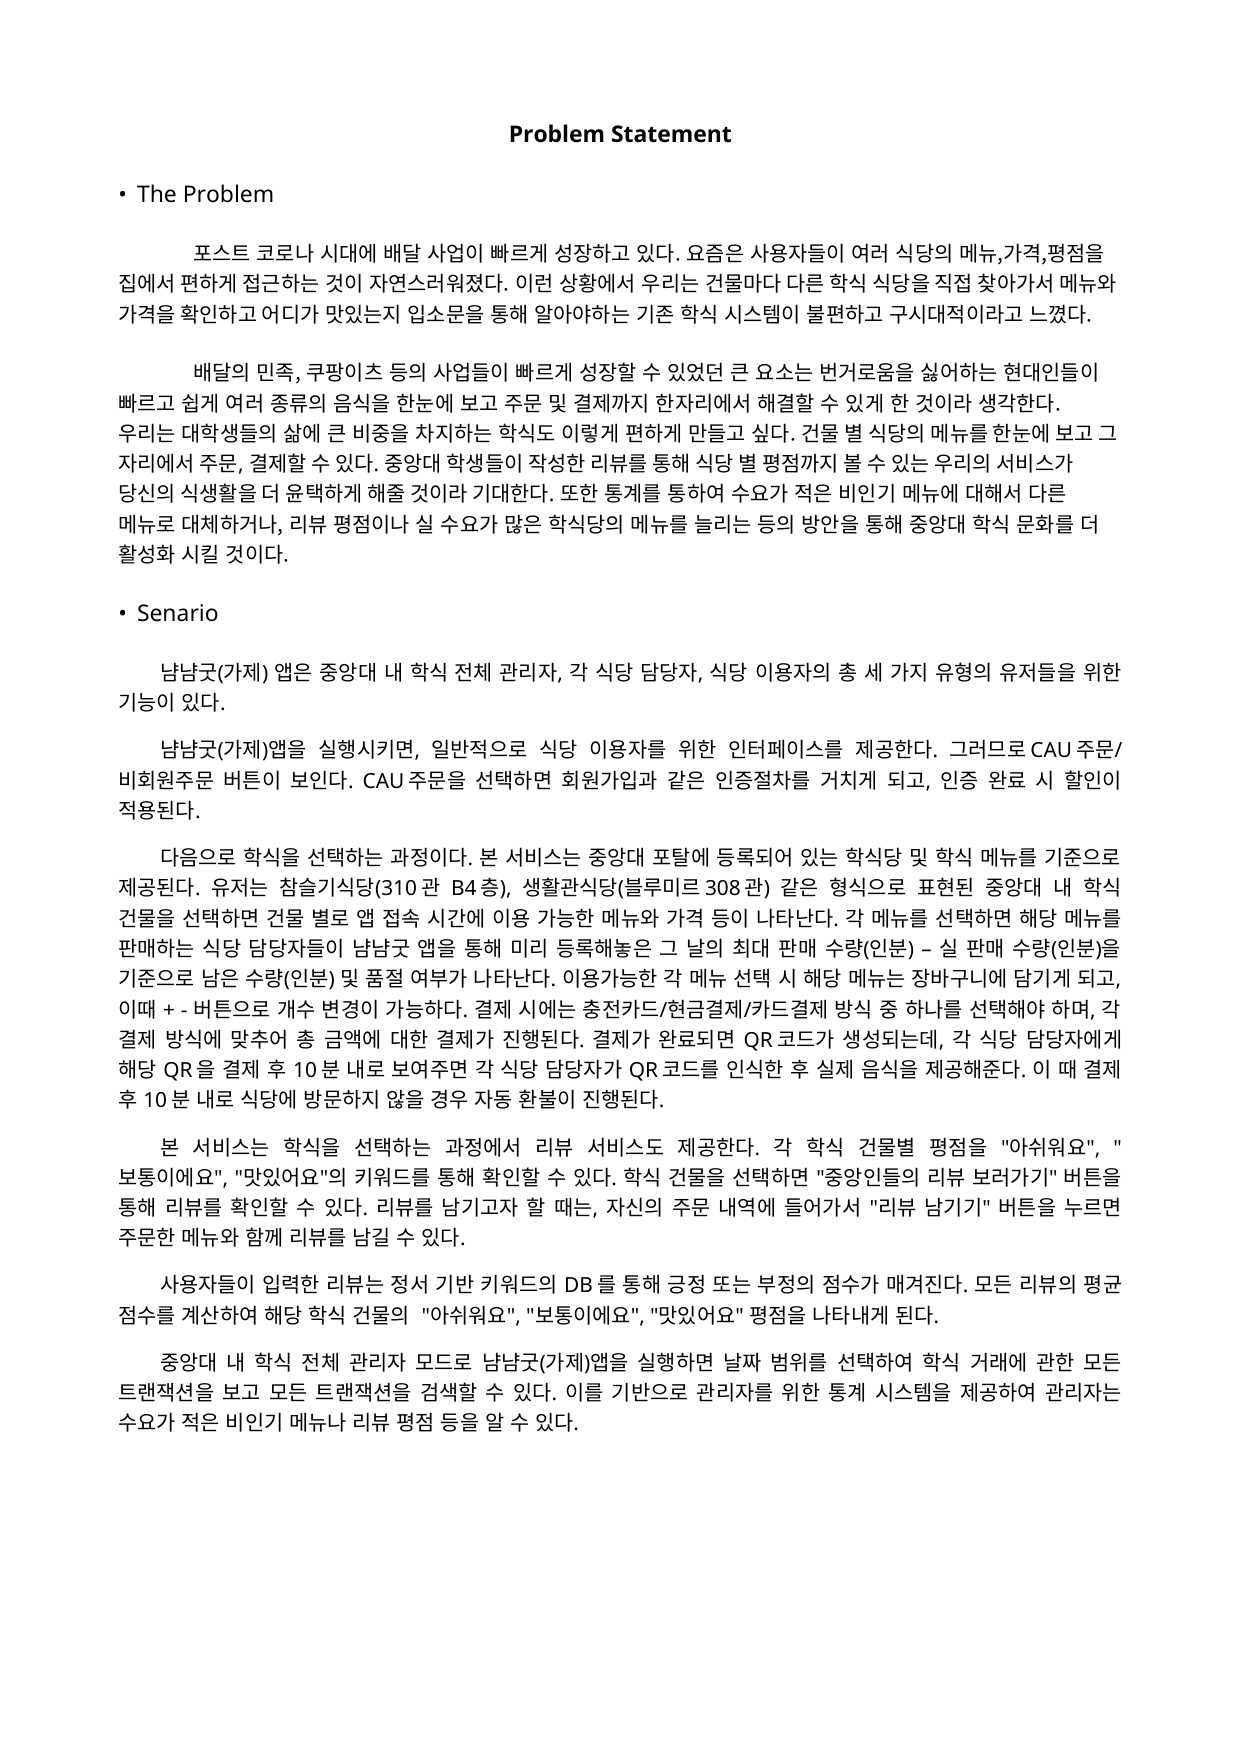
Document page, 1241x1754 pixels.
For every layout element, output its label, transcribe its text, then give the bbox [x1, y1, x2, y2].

text 냠냠굿(가제) 앱은 중앙대 내 학식 전체 관리자, 각 식당 담당자, 식당 이용자의 총 세 가지 유형의 유저들을 위한 기능이 있다. [118, 656, 1122, 717]
text 다음으로 학식을 선택하는 과정이다. 본 서비스는 중앙대 포탈에 등록되어 있는 학식당 및 학식 메뉴를 기준으로 제공된다. 유저는 참슬기식당(310관 B4층), 생활관식당(블루미르308관) 같은 형식으로 표현된 중앙대 내 학식 건물을 선택하면 건물 별로 앱 접속 시간에 이용 가능한 메뉴와 가격 등이 나타난다. 각 메뉴를 선택하면 해당 메뉴를 판매하는 식당 담당자들이 냠냠굿 앱을 통해 미리 등록해놓은 그 날의 최대 판매 수량(인분) – 실 판매 수량(인분)을 기준으로 남은 수량(인분) 및 품절 여부가 나타난다. 이용가능한 각 메뉴 선택 시 해당 메뉴는 장바구니에 담기게 되고, 이때 + - 버튼으로 개수 변경이 가능하다. 결제 시에는 충전카드/현금결제/카드결제 방식 중 하나를 선택해야 하며, 각 결제 방식에 맞추어 총 금액에 대한 결제가 진행된다. 결제가 완료되면 QR코드가 생성되는데, 각 식당 담당자에게 해당 QR을 결제 후 10분 내로 보여주면 각 식당 담당자가 QR코드를 인식한 후 실제 음식을 제공해준다. 이 때 결제 후 10분 내로 식당에 방문하지 않을 경우 자동 환불이 진행된다. [118, 841, 1122, 1114]
text 배달의 민족, 쿠팡이츠 등의 사업들이 빠르게 성장할 수 있었던 큰 요소는 번거로움을 싫어하는 현대인들이 빠르고 쉽게 여러 종류의 음식을 한눈에 보고 주문 및 결제까지 한자리에서 해결할 수 있게 한 것이라 생각한다. 우리는 대학생들의 삶에 큰 비중을 차지하는 학식도 이렇게 편하게 만들고 싶다. 건물 별 식당의 메뉴를 한눈에 보고 그 자리에서 주문, 결제할 수 있다. 중앙대 학생들이 작성한 리뷰를 통해 식당 별 평점까지 볼 수 있는 우리의 서비스가 당신의 식생활을 더 윤택하게 해줄 것이라 기대한다. 또한 통계를 통하여 수요가 적은 비인기 메뉴에 대해서 다른 메뉴로 대체하거나, 리뷰 평점이나 실 수요가 많은 학식당의 메뉴를 늘리는 등의 방안을 통해 중앙대 학식 문화를 더 활성화 시킬 것이다. [118, 357, 1122, 568]
list Senario [118, 597, 1122, 628]
text 포스트 코로나 시대에 배달 사업이 빠르게 성장하고 있다. 요즘은 사용자들이 여러 식당의 메뉴,가격,평점을 집에서 편하게 접근하는 것이 자연스러워졌다. 이런 상황에서 우리는 건물마다 다른 학식 식당을 직접 찾아가서 메뉴와 가격을 확인하고 어디가 맛있는지 입소문을 통해 알아야하는 기존 학식 시스템이 불편하고 구시대적이라고 느꼈다. [118, 237, 1122, 328]
list The Problem [118, 178, 1122, 209]
text 중앙대 내 학식 전체 관리자 모드로 냠냠굿(가제)앱을 실행하면 날짜 범위를 선택하여 학식 거래에 관한 모든 트랜잭션을 보고 모든 트랜잭션을 검색할 수 있다. 이를 기반으로 관리자를 위한 통계 시스템을 제공하여 관리자는 수요가 적은 비인기 메뉴나 리뷰 평점 등을 알 수 있다. [118, 1346, 1122, 1437]
text 냠냠굿(가제)앱을 실행시키면, 일반적으로 식당 이용자를 위한 인터페이스를 제공한다. 그러므로CAU주문/비회원주문 버튼이 보인다. CAU주문을 선택하면 회원가입과 같은 인증절차를 거치게 되고, 인증 완료 시 할인이 적용된다. [118, 734, 1122, 824]
text Problem Statement [118, 118, 1122, 149]
text 사용자들이 입력한 리뷰는 정서 기반 키워드의 DB를 통해 긍정 또는 부정의 점수가 매겨진다. 모든 리뷰의 평균 점수를 계산하여 해당 학식 건물의 "아쉬워요", "보통이에요", "맛있어요" 평점을 나타내게 된다. [118, 1269, 1122, 1329]
text 본 서비스는 학식을 선택하는 과정에서 리뷰 서비스도 제공한다. 각 학식 건물별 평점을 "아쉬워요", "보통이에요", "맛있어요"의 키워드를 통해 확인할 수 있다. 학식 건물을 선택하면 "중앙인들의 리뷰 보러가기" 버튼을 통해 리뷰를 확인할 수 있다. 리뷰를 남기고자 할 때는, 자신의 주문 내역에 들어가서 "리뷰 남기기" 버튼을 누르면 주문한 메뉴와 함께 리뷰를 남길 수 있다. [118, 1131, 1122, 1252]
